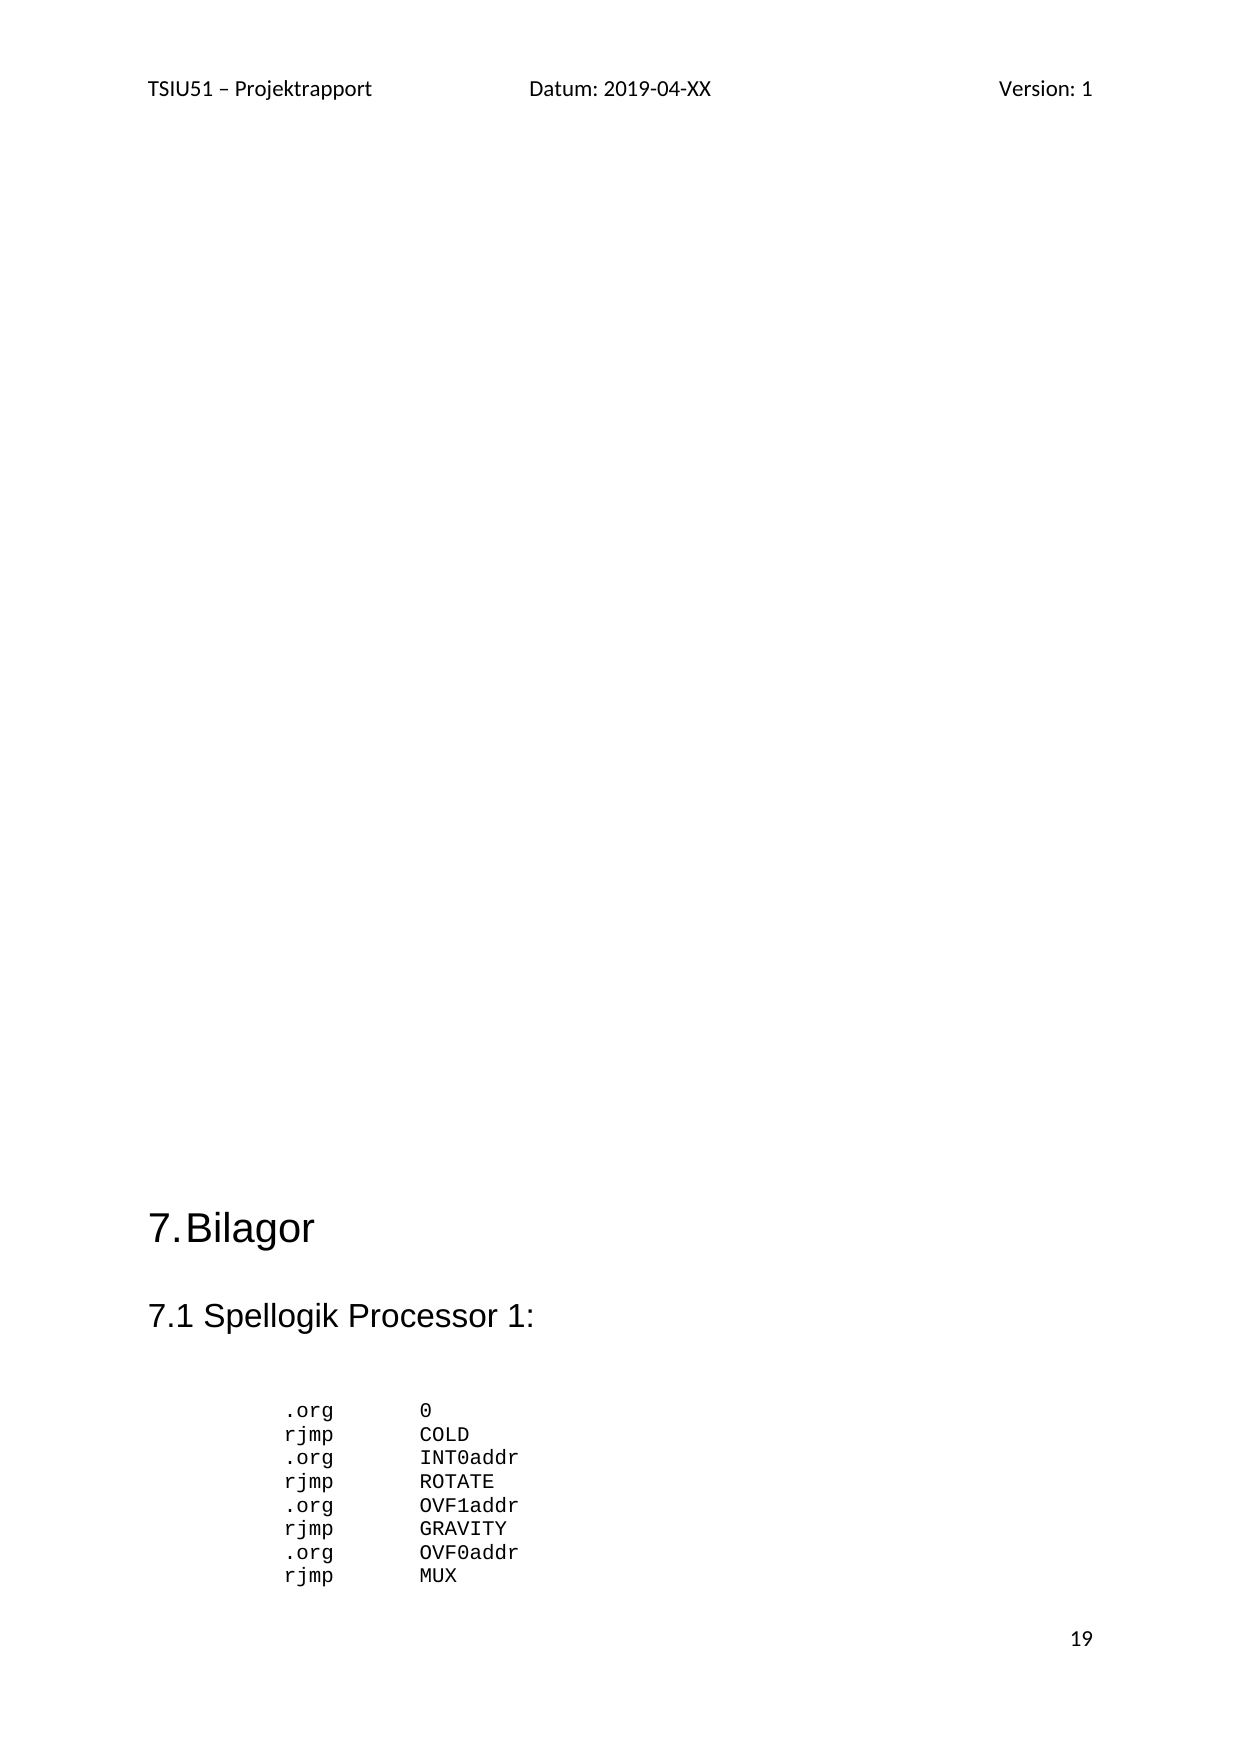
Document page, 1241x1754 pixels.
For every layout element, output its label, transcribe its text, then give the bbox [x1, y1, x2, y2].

text .org 0 [148, 1400, 1093, 1424]
text rjmp COLD [148, 1424, 1093, 1447]
text rjmp GRAVITY [148, 1518, 1093, 1542]
text .org INT0addr [148, 1447, 1093, 1471]
subtitle 7.1 Spellogik Processor 1: [148, 1296, 1093, 1335]
text .org OVF0addr [148, 1542, 1093, 1566]
text rjmp ROTATE [148, 1471, 1093, 1494]
text .org OVF1addr [148, 1494, 1093, 1518]
text rjmp MUX [148, 1566, 1093, 1589]
subtitle Bilagor [148, 1204, 1093, 1252]
